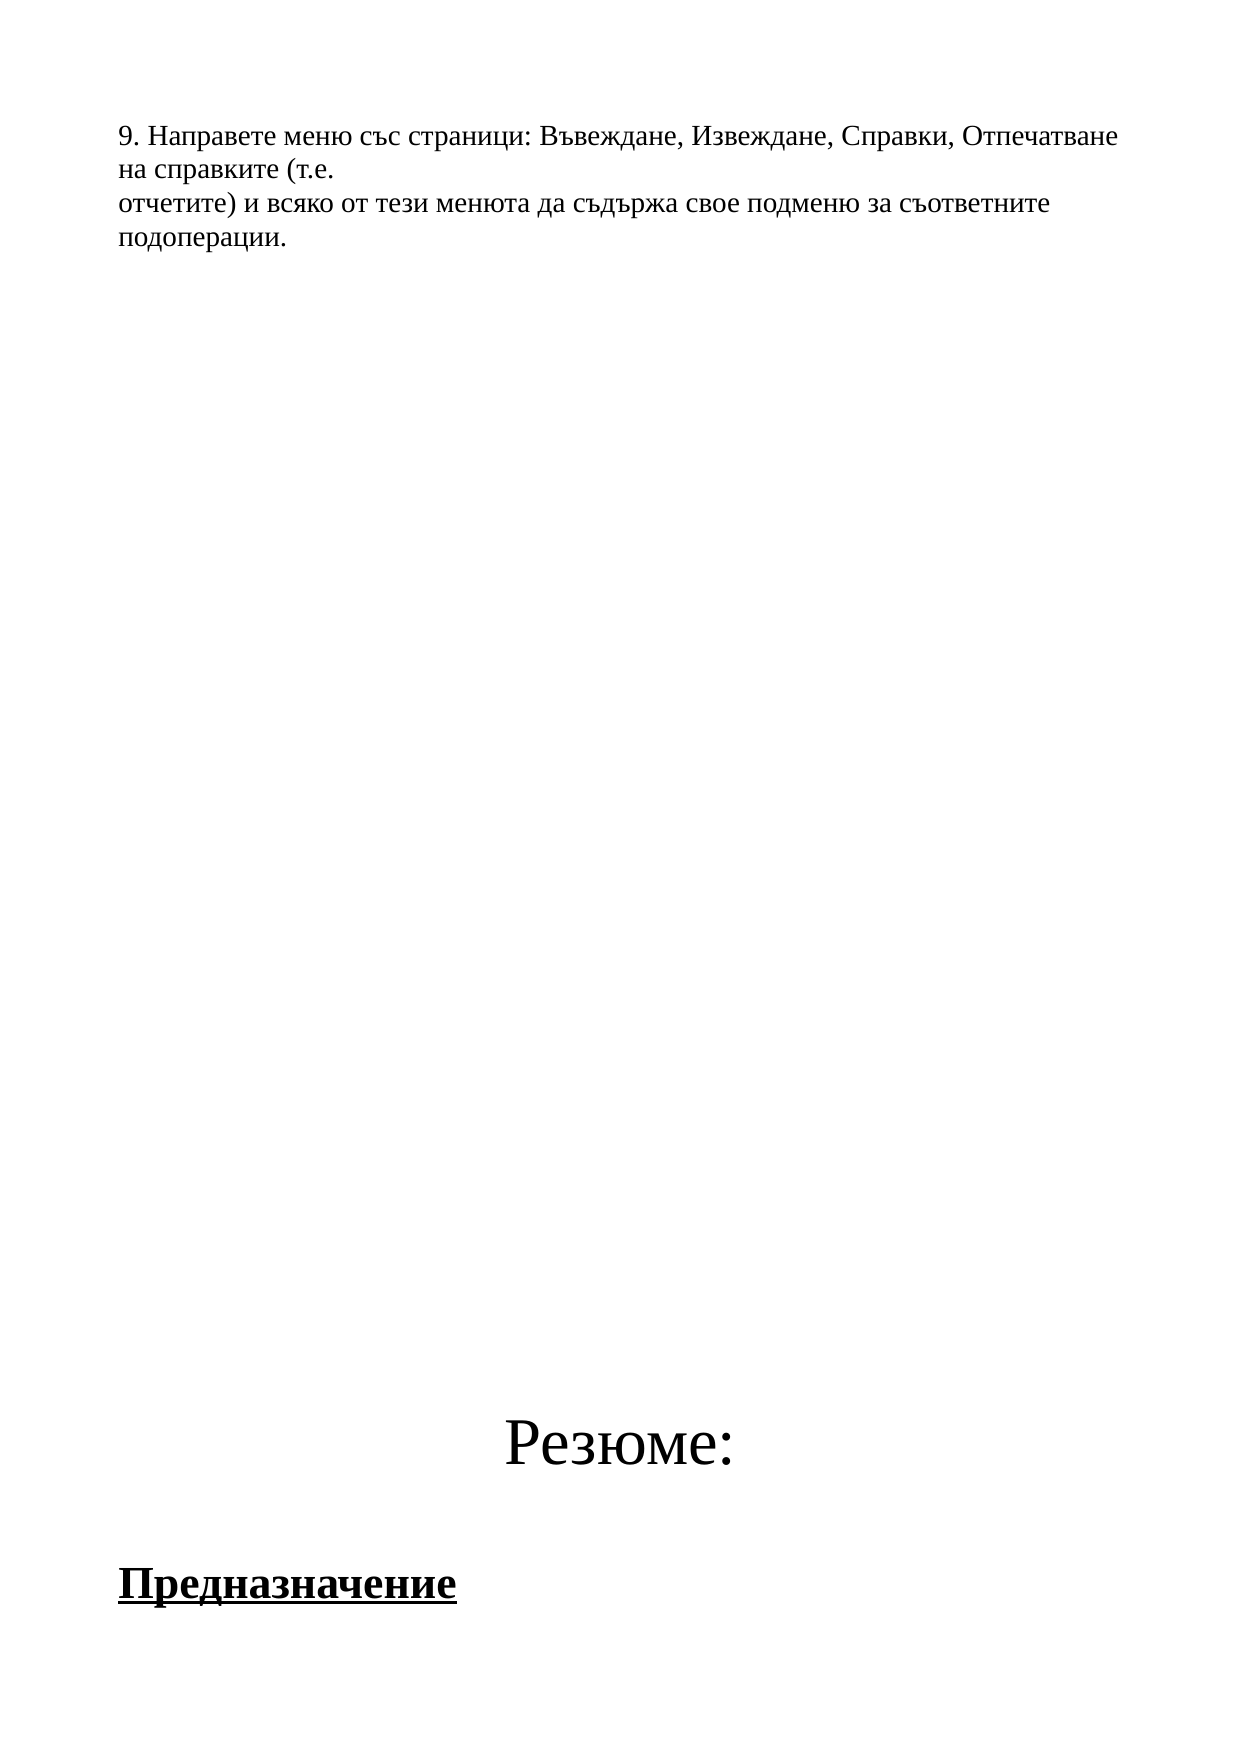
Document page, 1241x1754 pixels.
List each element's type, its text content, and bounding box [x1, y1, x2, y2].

text отчетите) и всяко от тези менюта да съдържа свое подменю за съответните подоперации. [118, 185, 1122, 252]
text 9. Направете меню със страници: Въвеждане, Извеждане, Справки, Отпечатване на справките (т.е. [118, 118, 1122, 185]
text Предназначение [118, 1556, 1122, 1608]
text Резюме: [118, 1402, 1122, 1479]
